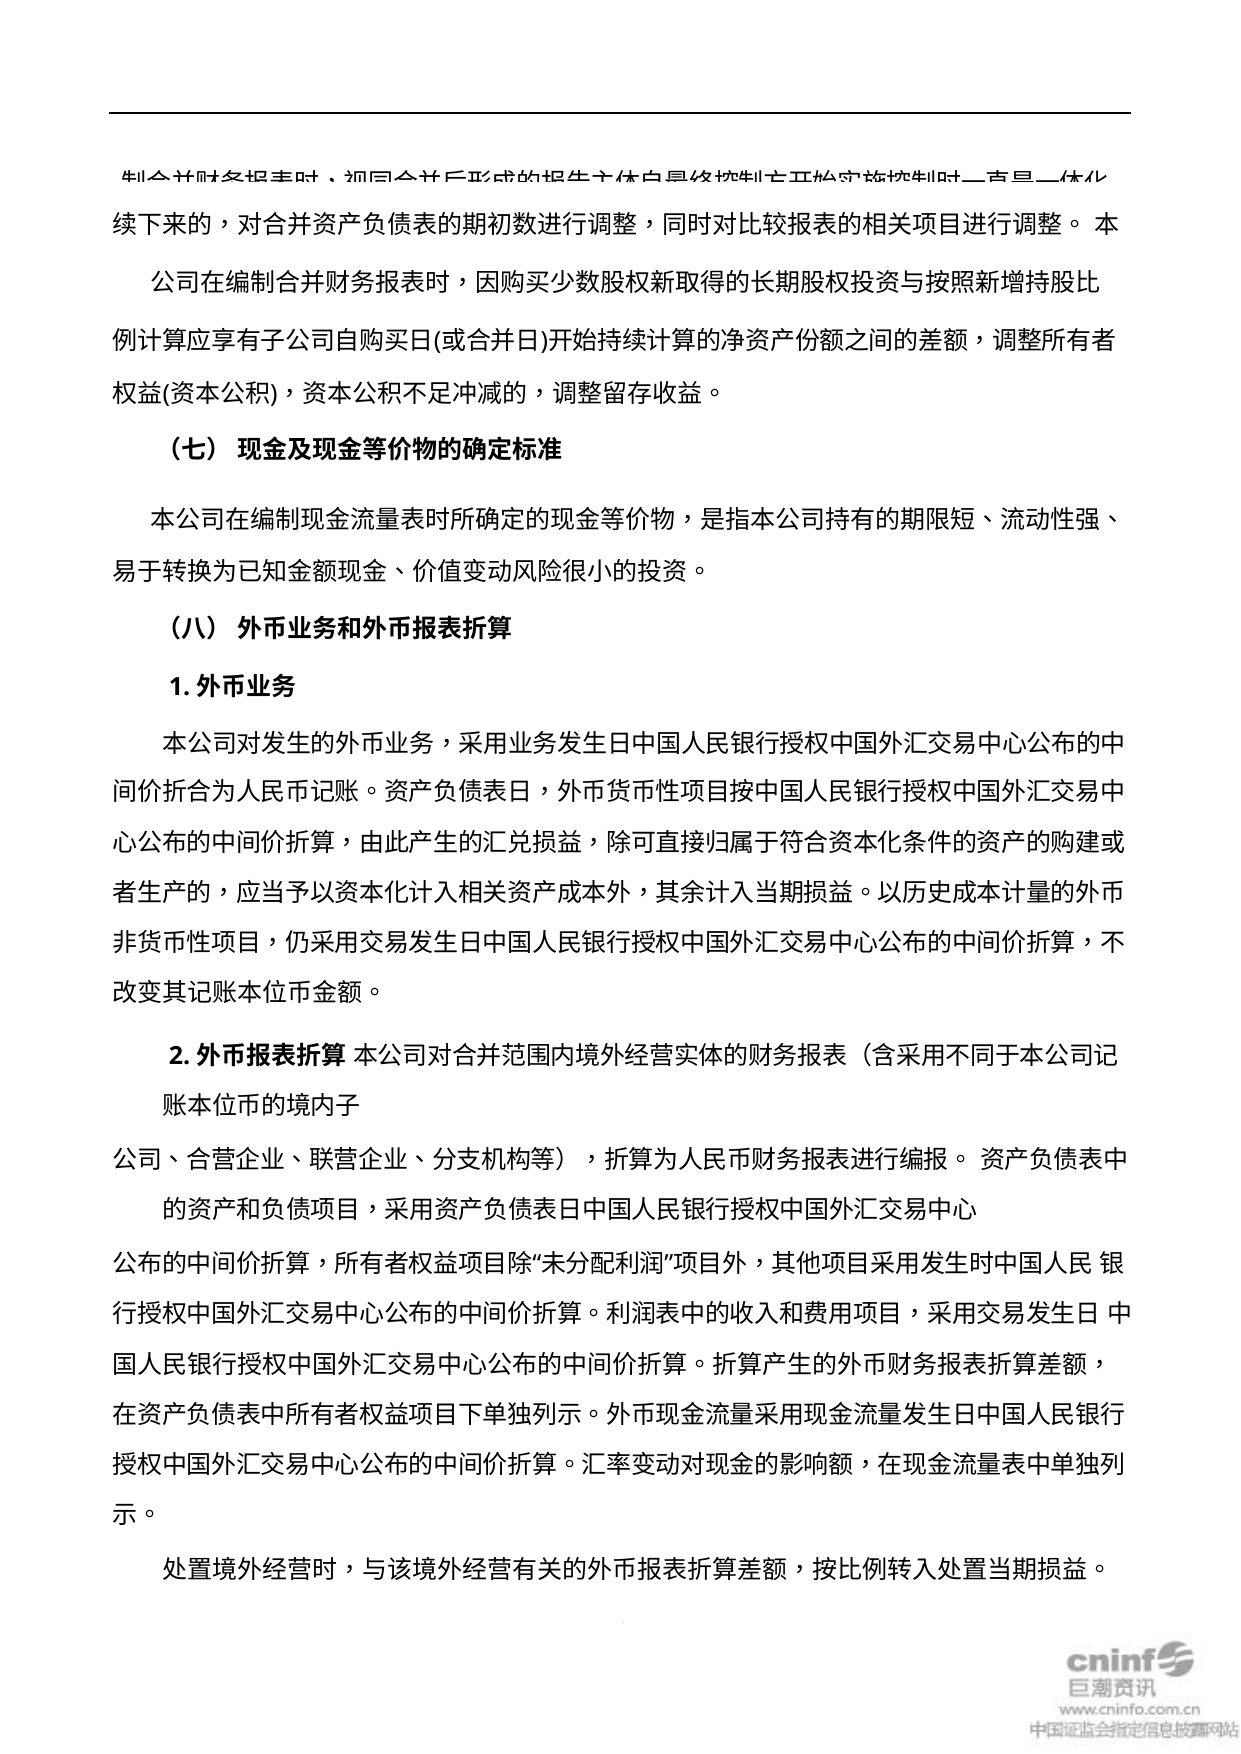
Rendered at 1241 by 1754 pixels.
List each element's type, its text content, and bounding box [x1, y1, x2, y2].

text 续下来的，对合并资产负债表的期初数进行调整，同时对比较报表的相关项目进行调整。 本公司在编制合并财务报表时，因购买少数股权新取得的长期股权投资与按照新增持股比 [112, 206, 1142, 298]
text 处置境外经营时，与该境外经营有关的外币报表折算差额，按比例转入处置当期损益。 [162, 1551, 1142, 1585]
text 本公司在编制现金流量表时所确定的现金等价物，是指本公司持有的期限短、流动性强、 易于转换为已知金额现金、价值变动风险很小的投资。 [112, 501, 1142, 588]
text 间价折合为人民币记账。资产负债表日，外币货币性项目按中国人民银行授权中国外汇交易中 心公布的中间价折算，由此产生的汇兑损益，除可直接归属于符合资本化条件的资产的购建或 者生产的，应当予以资本化计入相关资产成本外，其余计入当期损益。以历史成本计量的外币 非货币性项目，仍采用交易发生日中国人民银行授权中国外汇交易中心公布的中间价折算，不 改变其记账本位币金额。 [112, 774, 1128, 1009]
subtitle （八） 外币业务和外币报表折算 1. 外币业务 [156, 610, 522, 703]
subtitle （七） 现金及现金等价物的确定标准 [156, 432, 1142, 466]
text 公布的中间价折算，所有者权益项目除“未分配利润”项目外，其他项目采用发生时中国人民 银行授权中国外汇交易中心公布的中间价折算。利润表中的收入和费用项目，采用交易发生日 中国人民银行授权中国外汇交易中心公布的中间价折算。折算产生的外币财务报表折算差额， 在资产负债表中所有者权益项目下单独列示。外币现金流量采用现金流量发生日中国人民银行 授权中国外汇交易中心公布的中间价折算。汇率变动对现金的影响额，在现金流量表中单独列 示。 [112, 1246, 1139, 1531]
text 例计算应享有子公司自购买日(或合并日)开始持续计算的净资产份额之间的差额，调整所有者 权益(资本公积)，资本公积不足冲减的，调整留存收益。 [112, 323, 1142, 410]
text 2. 外币报表折算 本公司对合并范围内境外经营实体的财务报表（含采用不同于本公司记账本位币的境内子 [162, 1038, 1142, 1122]
picture [1029, 1633, 1241, 1754]
text 本公司对发生的外币业务，采用业务发生日中国人民银行授权中国外汇交易中心公布的中 [112, 728, 1142, 758]
text 公司、合营企业、联营企业、分支机构等），折算为人民币财务报表进行编报。 资产负债表中的资产和负债项目，采用资产负债表日中国人民银行授权中国外汇交易中心 [112, 1142, 1142, 1226]
